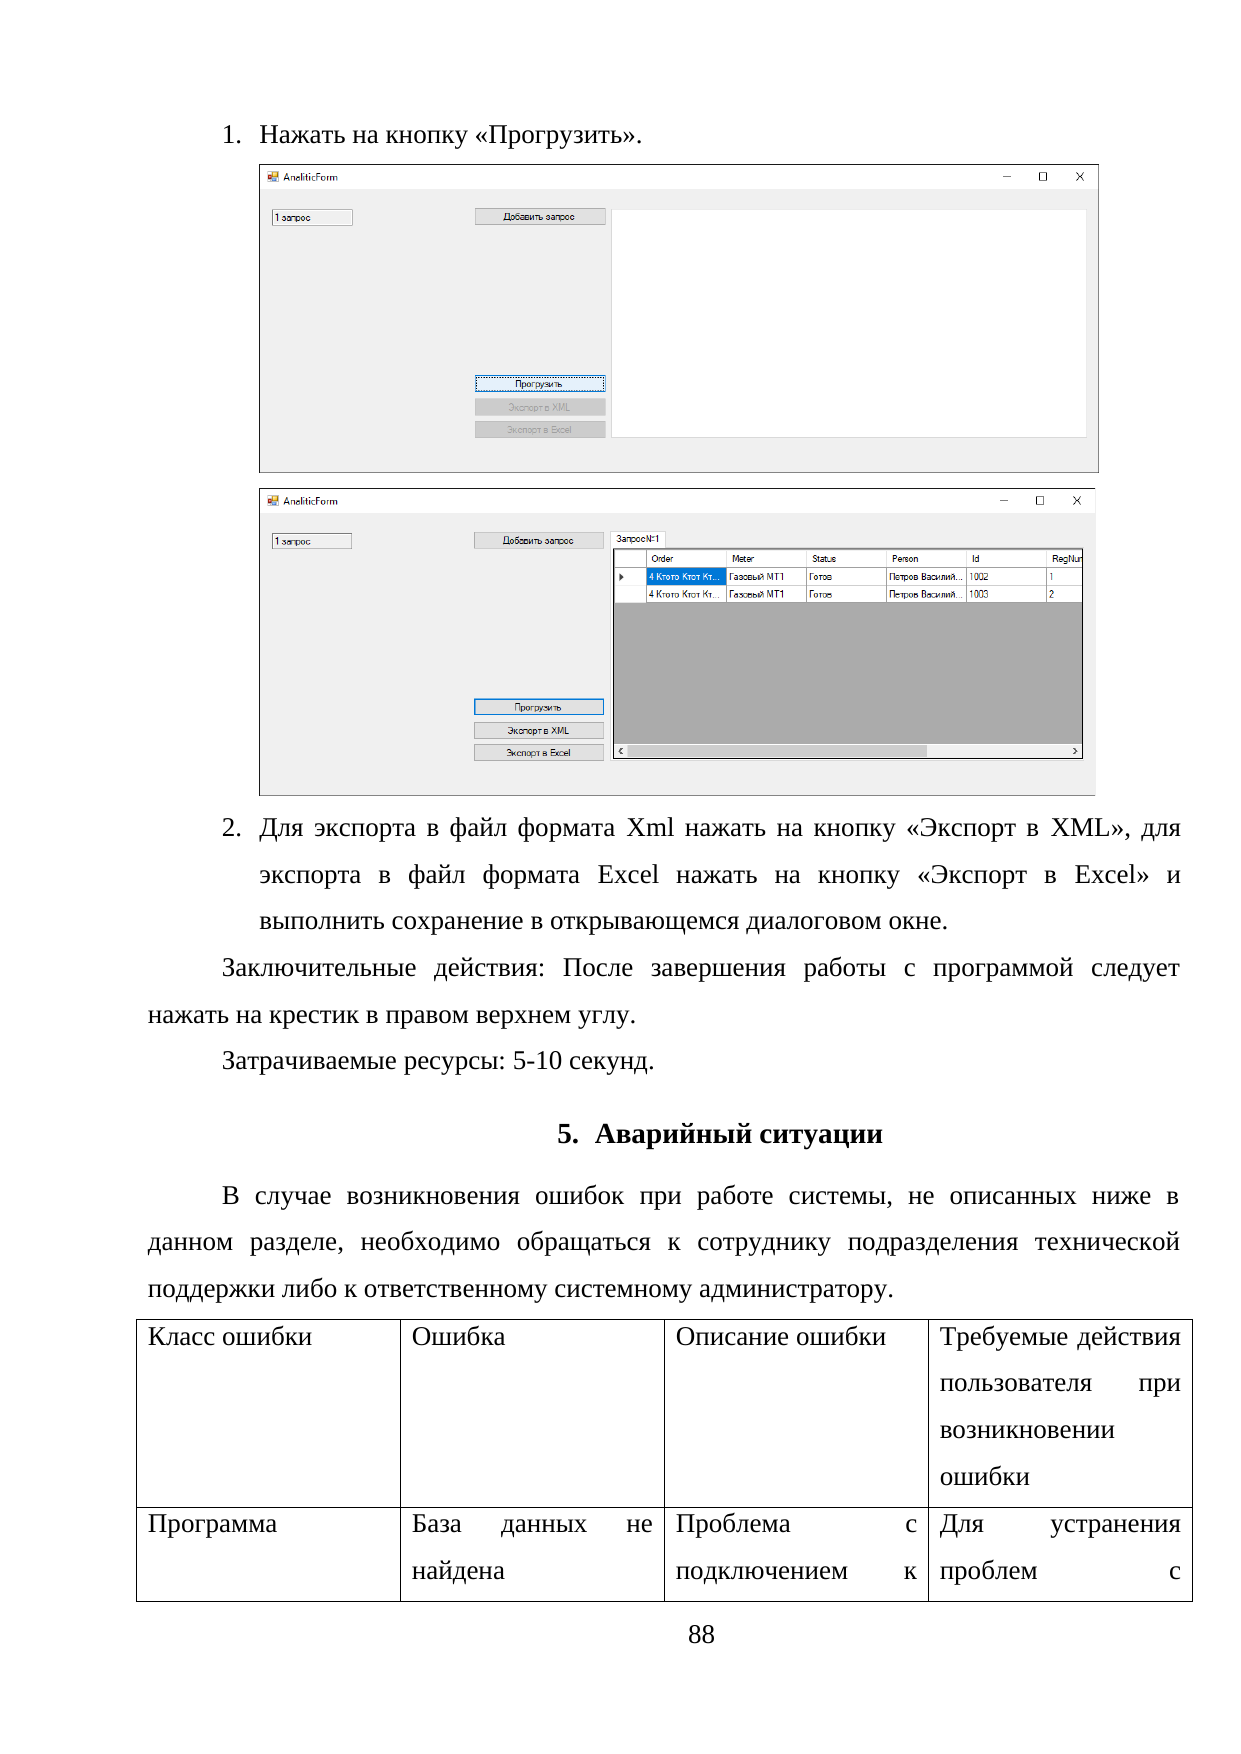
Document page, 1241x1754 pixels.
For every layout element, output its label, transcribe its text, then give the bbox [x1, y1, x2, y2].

text Заключительные действия: После завершения работы с программой следует нажать на крестик в правом верхнем углу. [148, 951, 1181, 1029]
picture [259, 164, 1099, 473]
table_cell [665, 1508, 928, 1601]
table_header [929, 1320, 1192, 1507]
picture [259, 488, 1096, 796]
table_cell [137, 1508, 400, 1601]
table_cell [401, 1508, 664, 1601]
text Затрачиваемые ресурсы: 5-10 секунд. [148, 1044, 1181, 1076]
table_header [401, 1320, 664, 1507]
list Для экспорта в файл формата Xml нажать на кнопку «Экспорт в XML», для экспорта в файл формата Excel нажать на кнопку «Экспорт в Excel» и выполнить сохранение в открывающемся диалоговом окне. [222, 811, 1181, 936]
text В случае возникновения ошибок при работе системы, не описанных ниже в данном разделе, необходимо обращаться к сотруднику подразделения технической поддержки либо к ответственному системному администратору. [148, 1179, 1181, 1303]
subtitle Аварийный ситуации [259, 1116, 1181, 1149]
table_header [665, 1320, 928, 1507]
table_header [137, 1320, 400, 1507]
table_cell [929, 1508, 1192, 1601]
list Нажать на кнопку «Прогрузить». [222, 118, 1181, 149]
